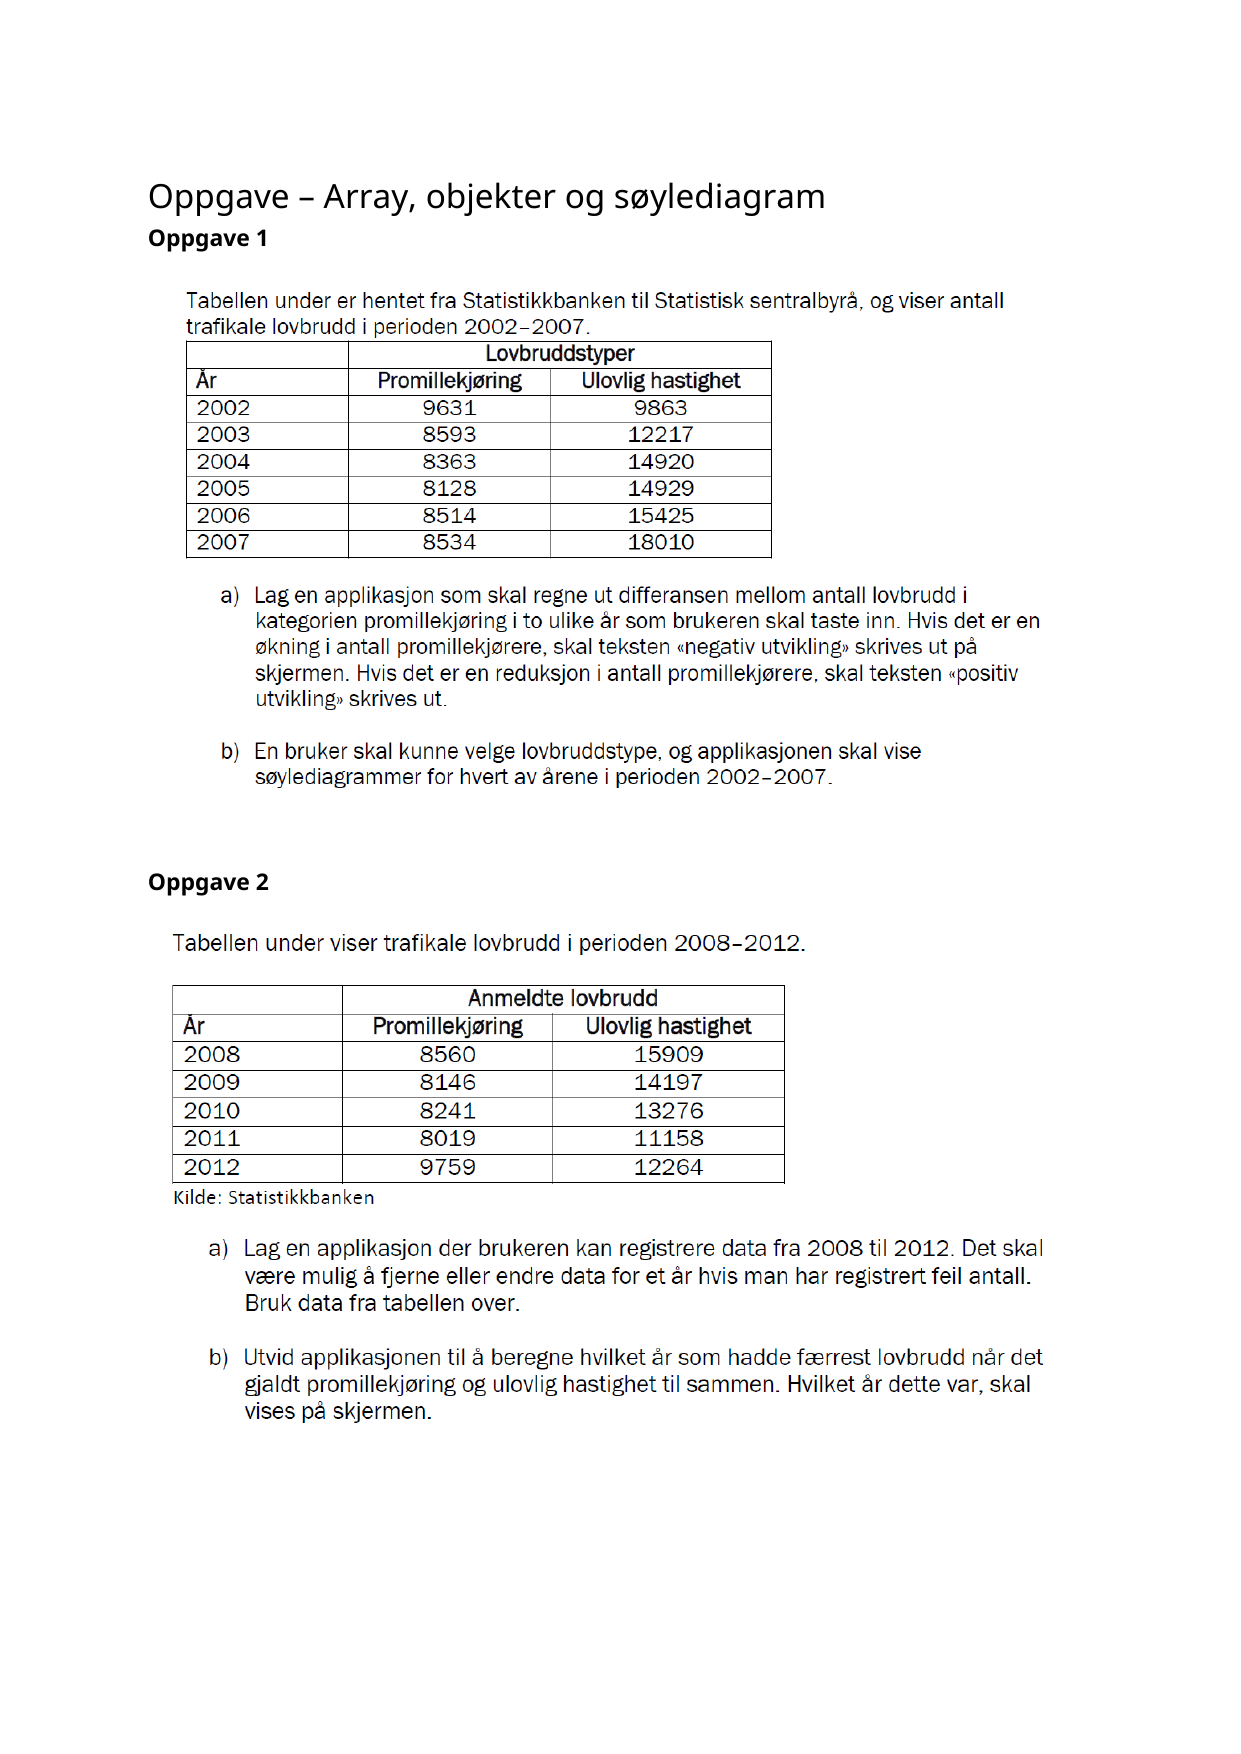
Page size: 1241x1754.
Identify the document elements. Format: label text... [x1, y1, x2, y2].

text Oppgave 2 [148, 865, 1093, 897]
picture [147, 915, 1093, 1437]
text Oppgave 1 [148, 222, 1093, 253]
picture [147, 272, 1093, 796]
subtitle Oppgave – Array, objekter og søylediagram [148, 173, 1093, 218]
